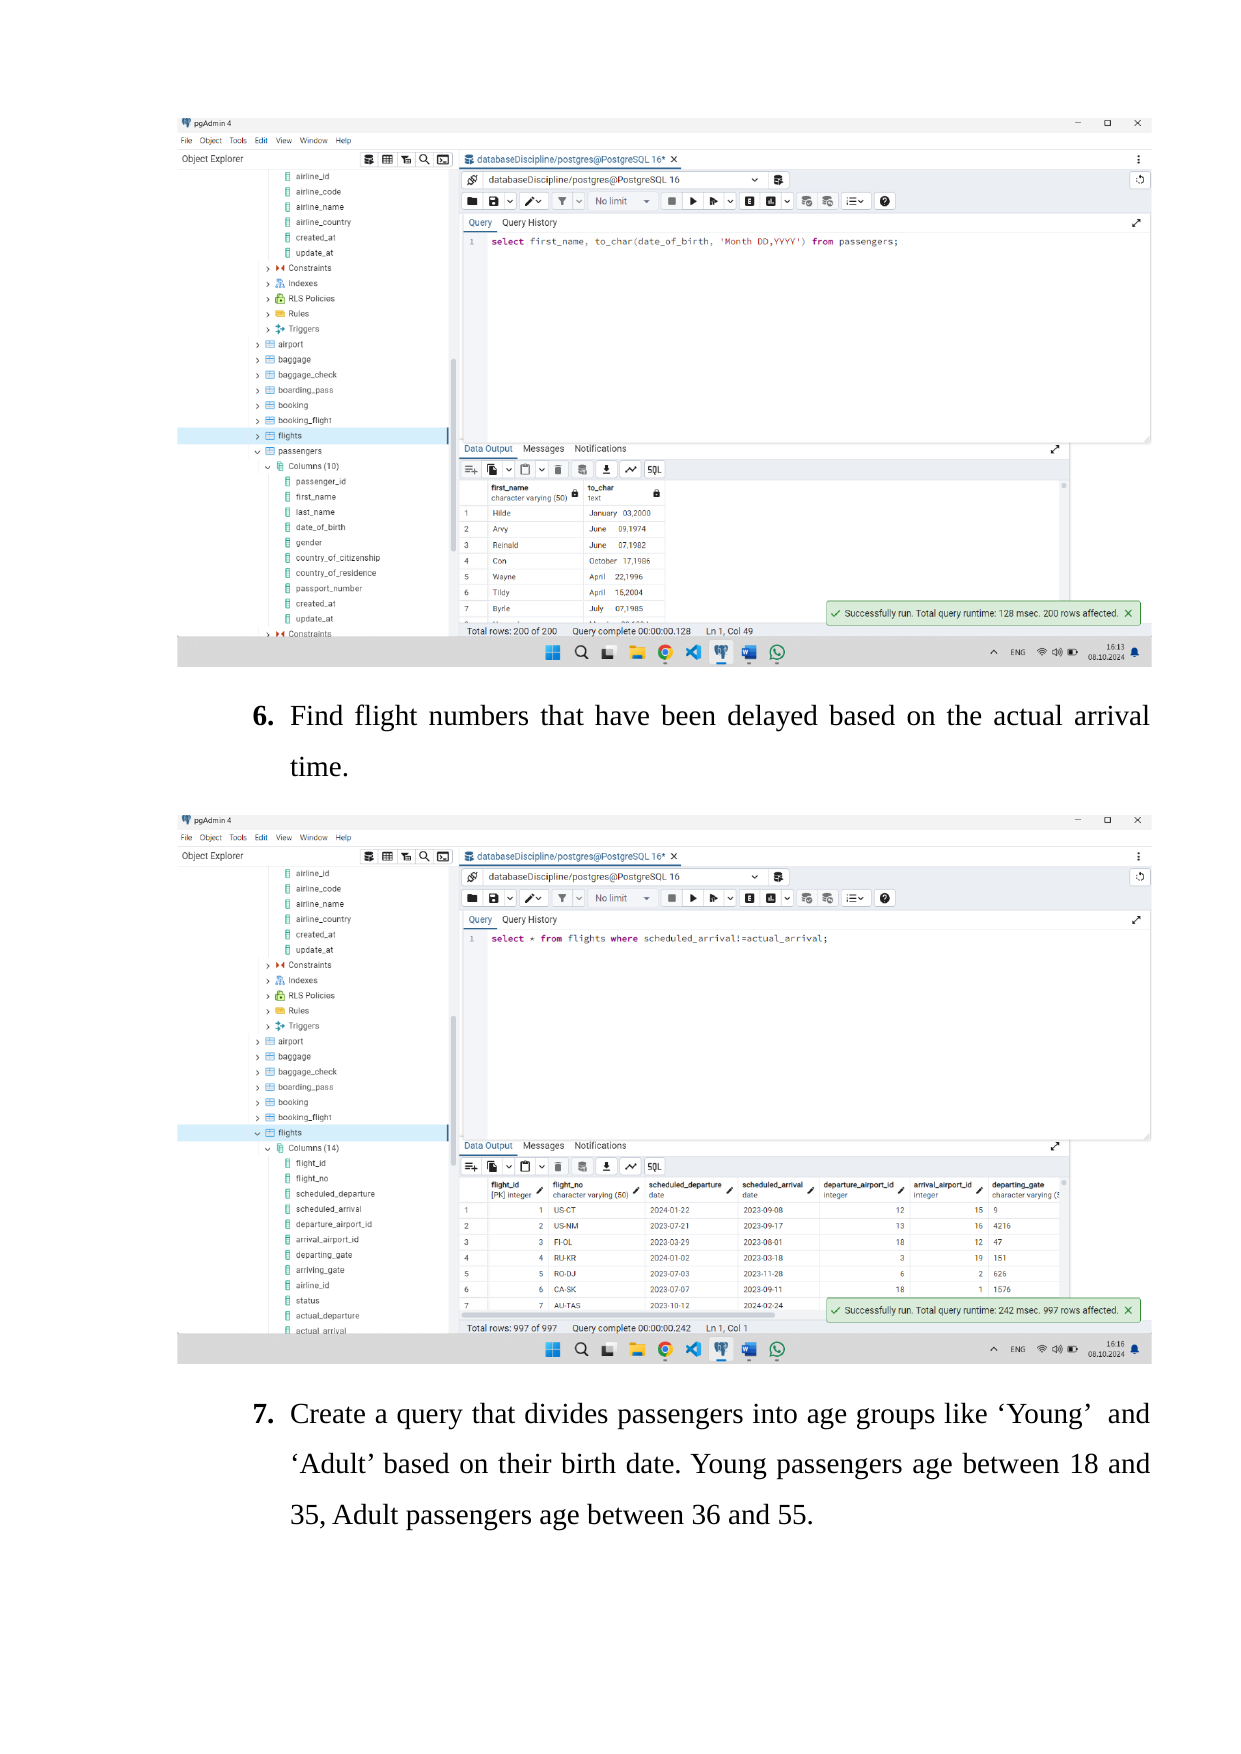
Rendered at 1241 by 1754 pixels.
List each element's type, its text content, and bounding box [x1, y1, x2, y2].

picture [177, 118, 1152, 667]
list Create a query that divides passengers into age groups like ‘Young’ and ‘Adult’ based on their birth date. Young passengers age between 18 and 35, Adult passengers age between 36 and 55. [252, 1396, 1152, 1530]
picture [177, 815, 1152, 1364]
list Find flight numbers that have been delayed based on the actual arrival time. [252, 698, 1152, 782]
